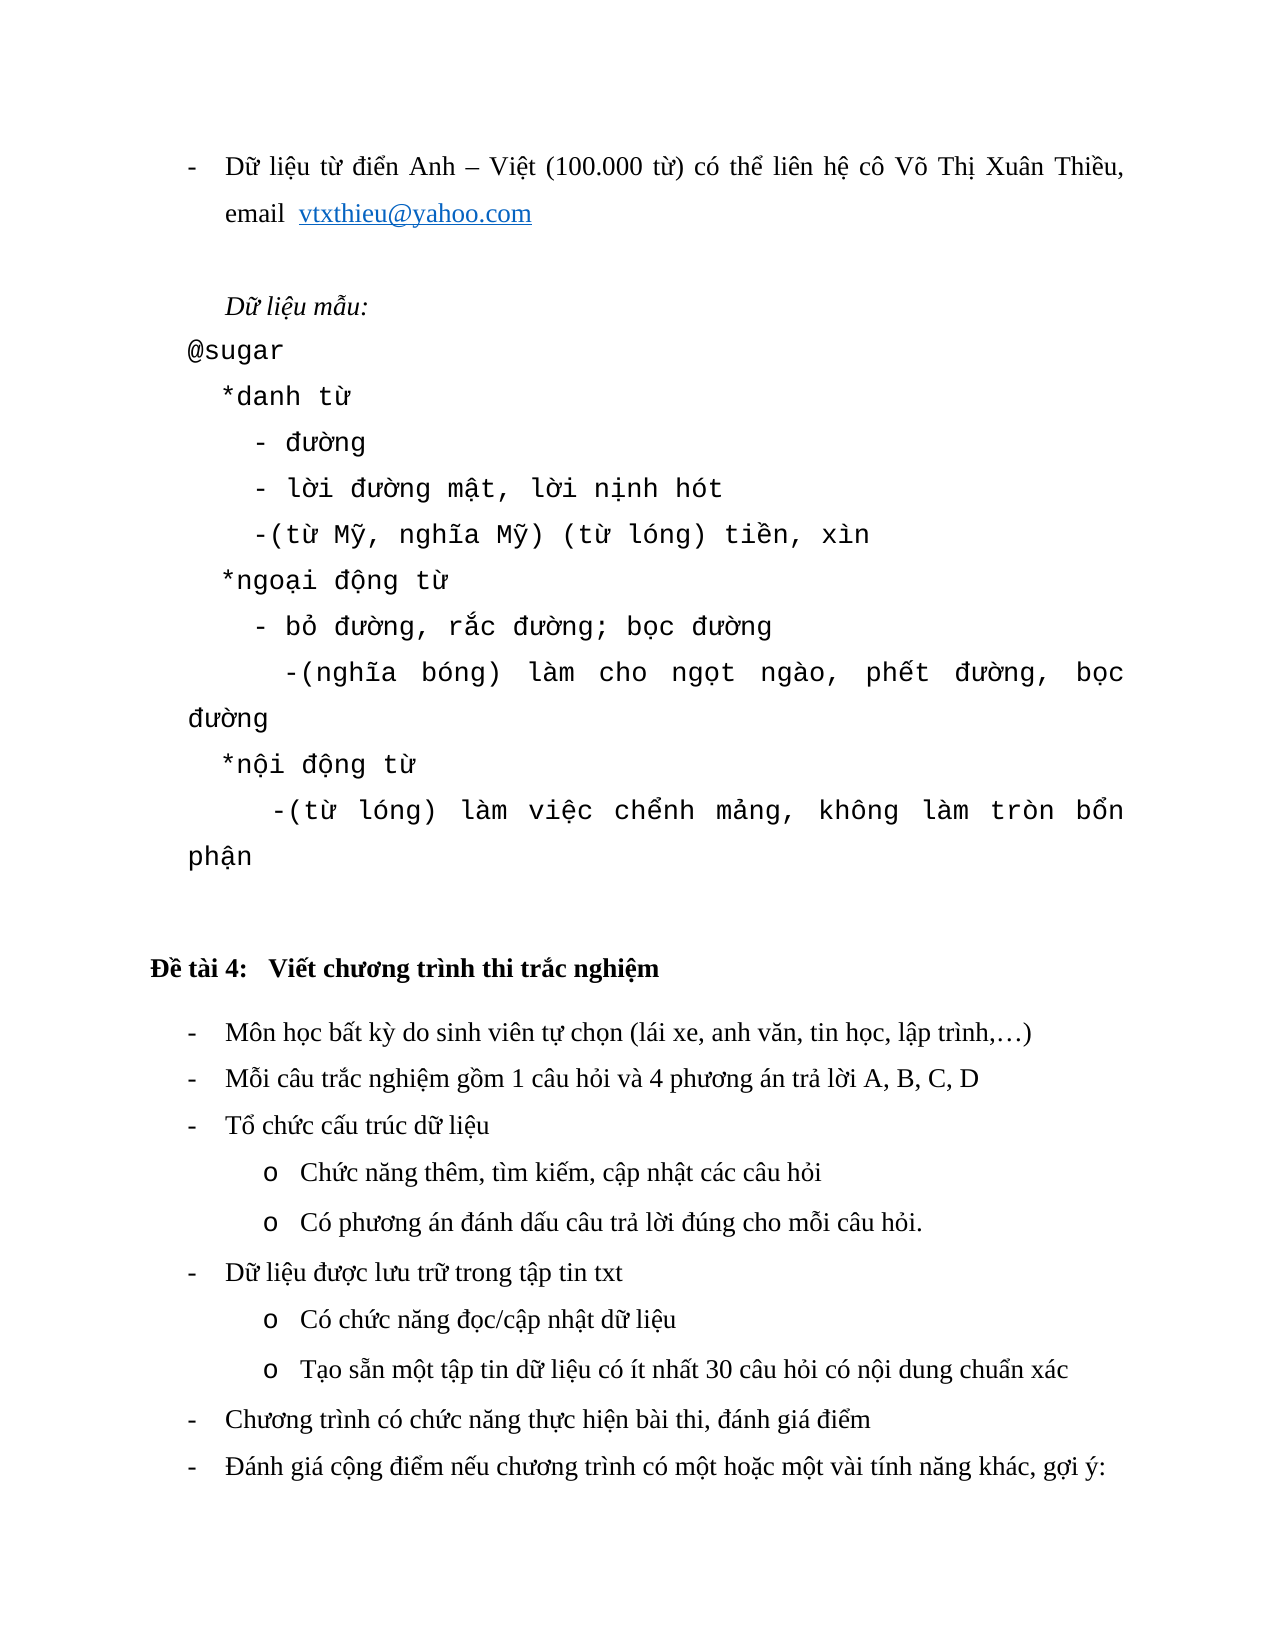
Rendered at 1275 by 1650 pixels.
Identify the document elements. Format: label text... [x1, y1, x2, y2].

list Dữ liệu được lưu trữ trong tập tin txt [187, 1256, 1125, 1287]
list Tạo sẵn một tập tin dữ liệu có ít nhất 30 câu hỏi có nội dung chuẩn xác [262, 1353, 1125, 1386]
list Dữ liệu mẫu: [225, 290, 1125, 321]
list Chương trình có chức năng thực hiện bài thi, đánh giá điểm [187, 1403, 1125, 1434]
text -(nghĩa bóng) làm cho ngọt ngào, phết đường, bọc đường [187, 659, 1125, 736]
text *nội động từ [187, 751, 1125, 782]
list Tổ chức cấu trúc dữ liệu [187, 1109, 1125, 1140]
list Có chức năng đọc/cập nhật dữ liệu [262, 1303, 1125, 1336]
text - bỏ đường, rắc đường; bọc đường [187, 613, 1125, 644]
list Môn học bất kỳ do sinh viên tự chọn (lái xe, anh văn, tin học, lập trình,…) [187, 1016, 1125, 1047]
list Có phương án đánh dấu câu trả lời đúng cho mỗi câu hỏi. [262, 1206, 1125, 1239]
text - đường [187, 429, 1125, 459]
list Đánh giá cộng điểm nếu chương trình có một hoặc một vài tính năng khác, gợi ý: [187, 1449, 1125, 1481]
list Mỗi câu trắc nghiệm gồm 1 câu hỏi và 4 phương án trả lời A, B, C, D [187, 1062, 1125, 1094]
text Đề tài 4: Viết chương trình thi trắc nghiệm [150, 952, 1125, 984]
text *danh từ [187, 383, 1125, 413]
text @sugar [187, 337, 1125, 367]
list Dữ liệu từ điển Anh – Việt (100.000 từ) có thể liên hệ cô Võ Thị Xuân Thiều, email vtxthieu@yahoo.com [187, 150, 1125, 228]
text - lời đường mật, lời nịnh hót [187, 475, 1125, 506]
list Chức năng thêm, tìm kiếm, cập nhật các câu hỏi [262, 1156, 1125, 1189]
text -(từ Mỹ, nghĩa Mỹ) (từ lóng) tiền, xìn [187, 521, 1125, 552]
text -(từ lóng) làm việc chểnh mảng, không làm tròn bổn phận [187, 797, 1125, 874]
text *ngoại động từ [187, 567, 1125, 598]
